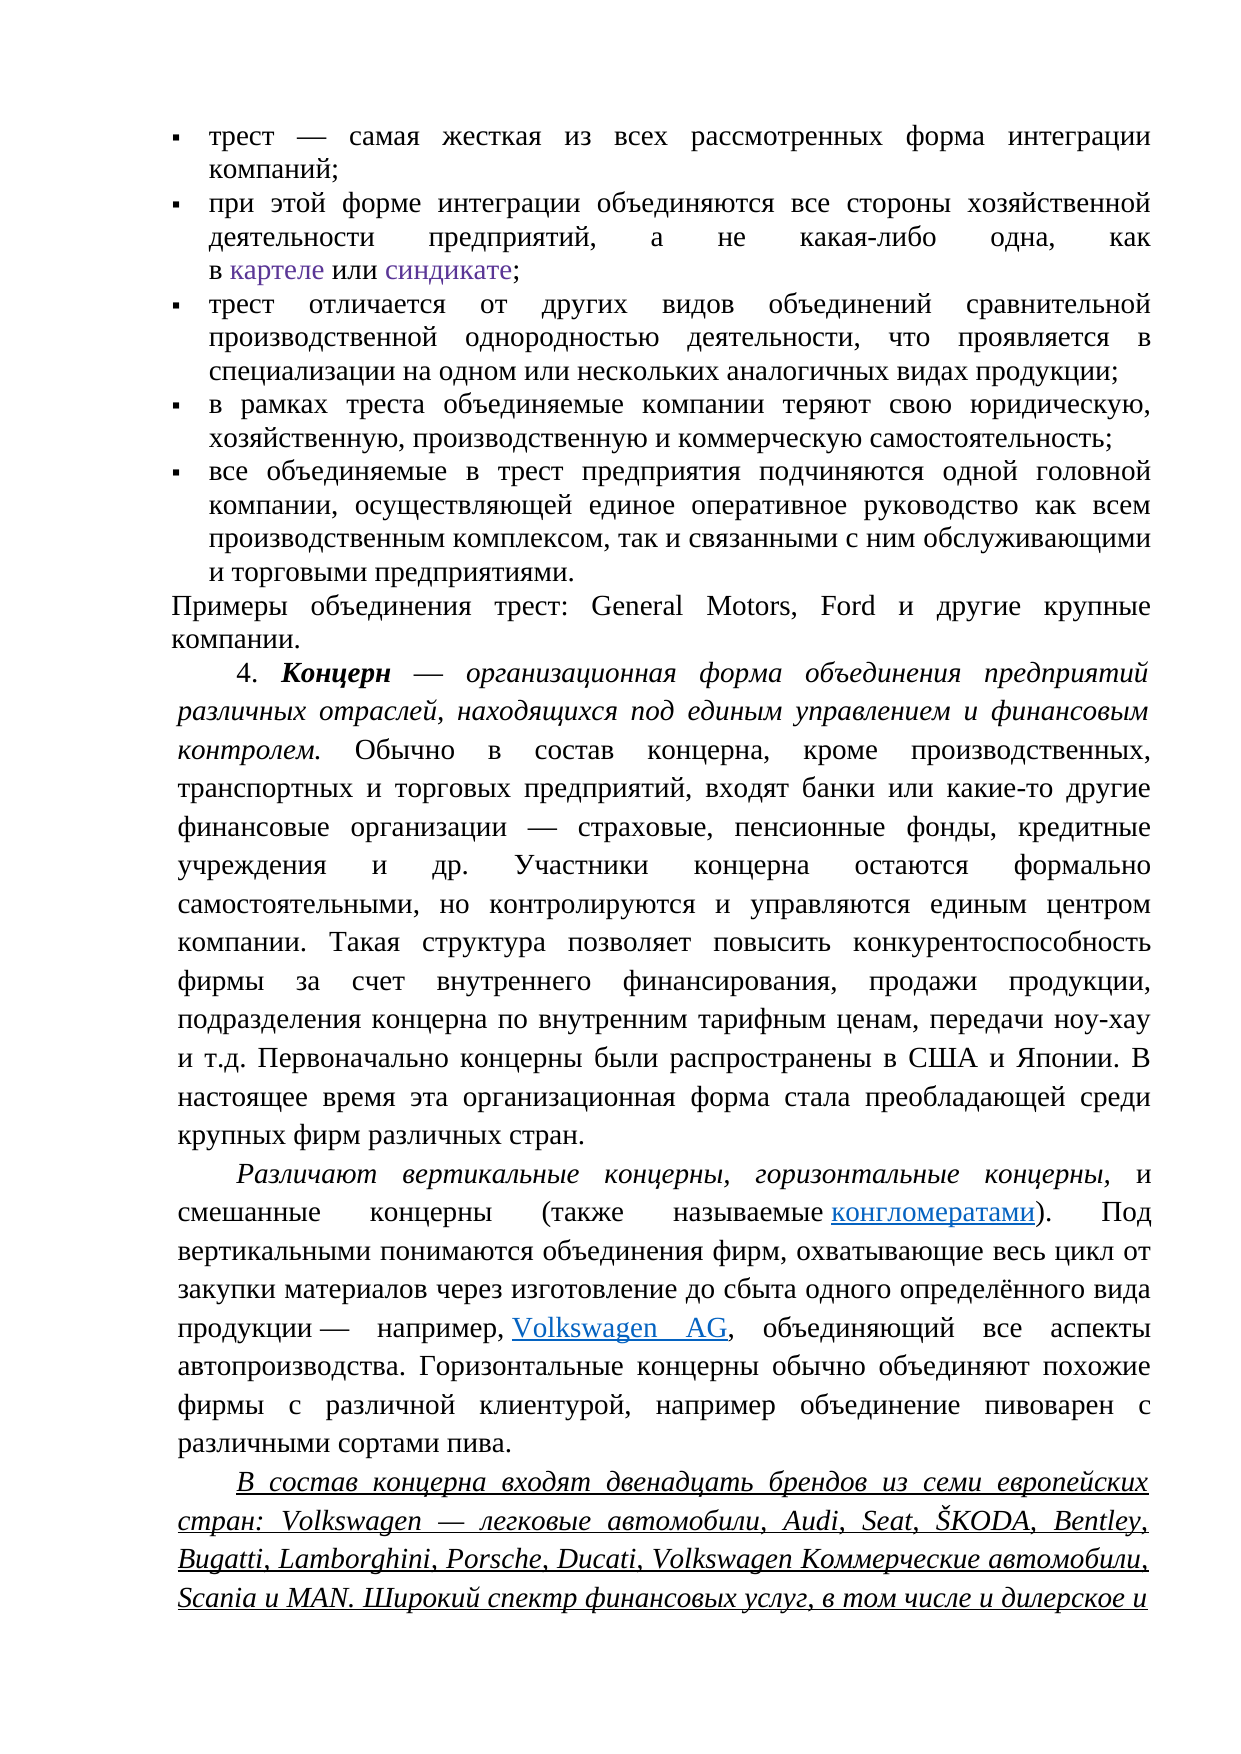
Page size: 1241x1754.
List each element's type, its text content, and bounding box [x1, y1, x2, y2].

list в рамках треста объединяемые компании теряют свою юридическую, хозяйственную, производственную и коммерческую самостоятельность; [171, 386, 1152, 453]
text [177, 1464, 1152, 1613]
text Примеры объединения трест: General Motors, Ford и другие крупные компании. [171, 588, 1152, 655]
list при этой форме интеграции объединяются все стороны хозяйственной деятельности предприятий, а не какая-либо одна, как в картеле или синдикате; [171, 185, 1152, 286]
list трест — самая жесткая из всех рассмотренных форма интеграции компаний; [171, 118, 1152, 185]
list трест отличается от других видов объединений сравнительной производственной однородностью деятельности, что проявляется в специализации на одном или нескольких аналогичных видах продукции; [171, 286, 1152, 386]
text 4. Концерн — организационная форма объединения предприятий различных отраслей, находящихся под единым управлением и финансовым контролем. Обычно в состав концерна, кроме производственных, транспортных и торговых предприятий, входят банки или какие-то другие финансовые организации — страховые, пенсионные фонды, кредитные учреждения и др. Участники концерна остаются формально самостоятельными, но контролируются и управляются единым центром компании. Такая структура позволяет повысить конкурентоспособность фирмы за счет внутреннего финансирования, продажи продукции, подразделения концерна по внутренним тарифным ценам, передачи ноу-хау и т.д. Первоначально концерны были распространены в США и Японии. В настоящее время эта организационная форма стала преобладающей среди крупных фирм различных стран. [177, 655, 1152, 1151]
list все объединяемые в трест предприятия подчиняются одной головной компании, осуществляющей единое оперативное руководство как всем производственным комплексом, так и связанными с ним обслуживающими и торговыми предприятиями. [171, 453, 1152, 588]
text Различают вертикальные концерны, горизонтальные концерны, и смешанные концерны (также называемые конгломератами). Под вертикальными понимаются объединения фирм, охватывающие весь цикл от закупки материалов через изготовление до сбыта одного определённого вида продукции — например, Volkswagen AG, объединяющий все аспекты автопроизводства. Горизонтальные концерны обычно объединяют похожие фирмы с различной клиентурой, например объединение пивоварен с различными сортами пива. [177, 1156, 1152, 1459]
